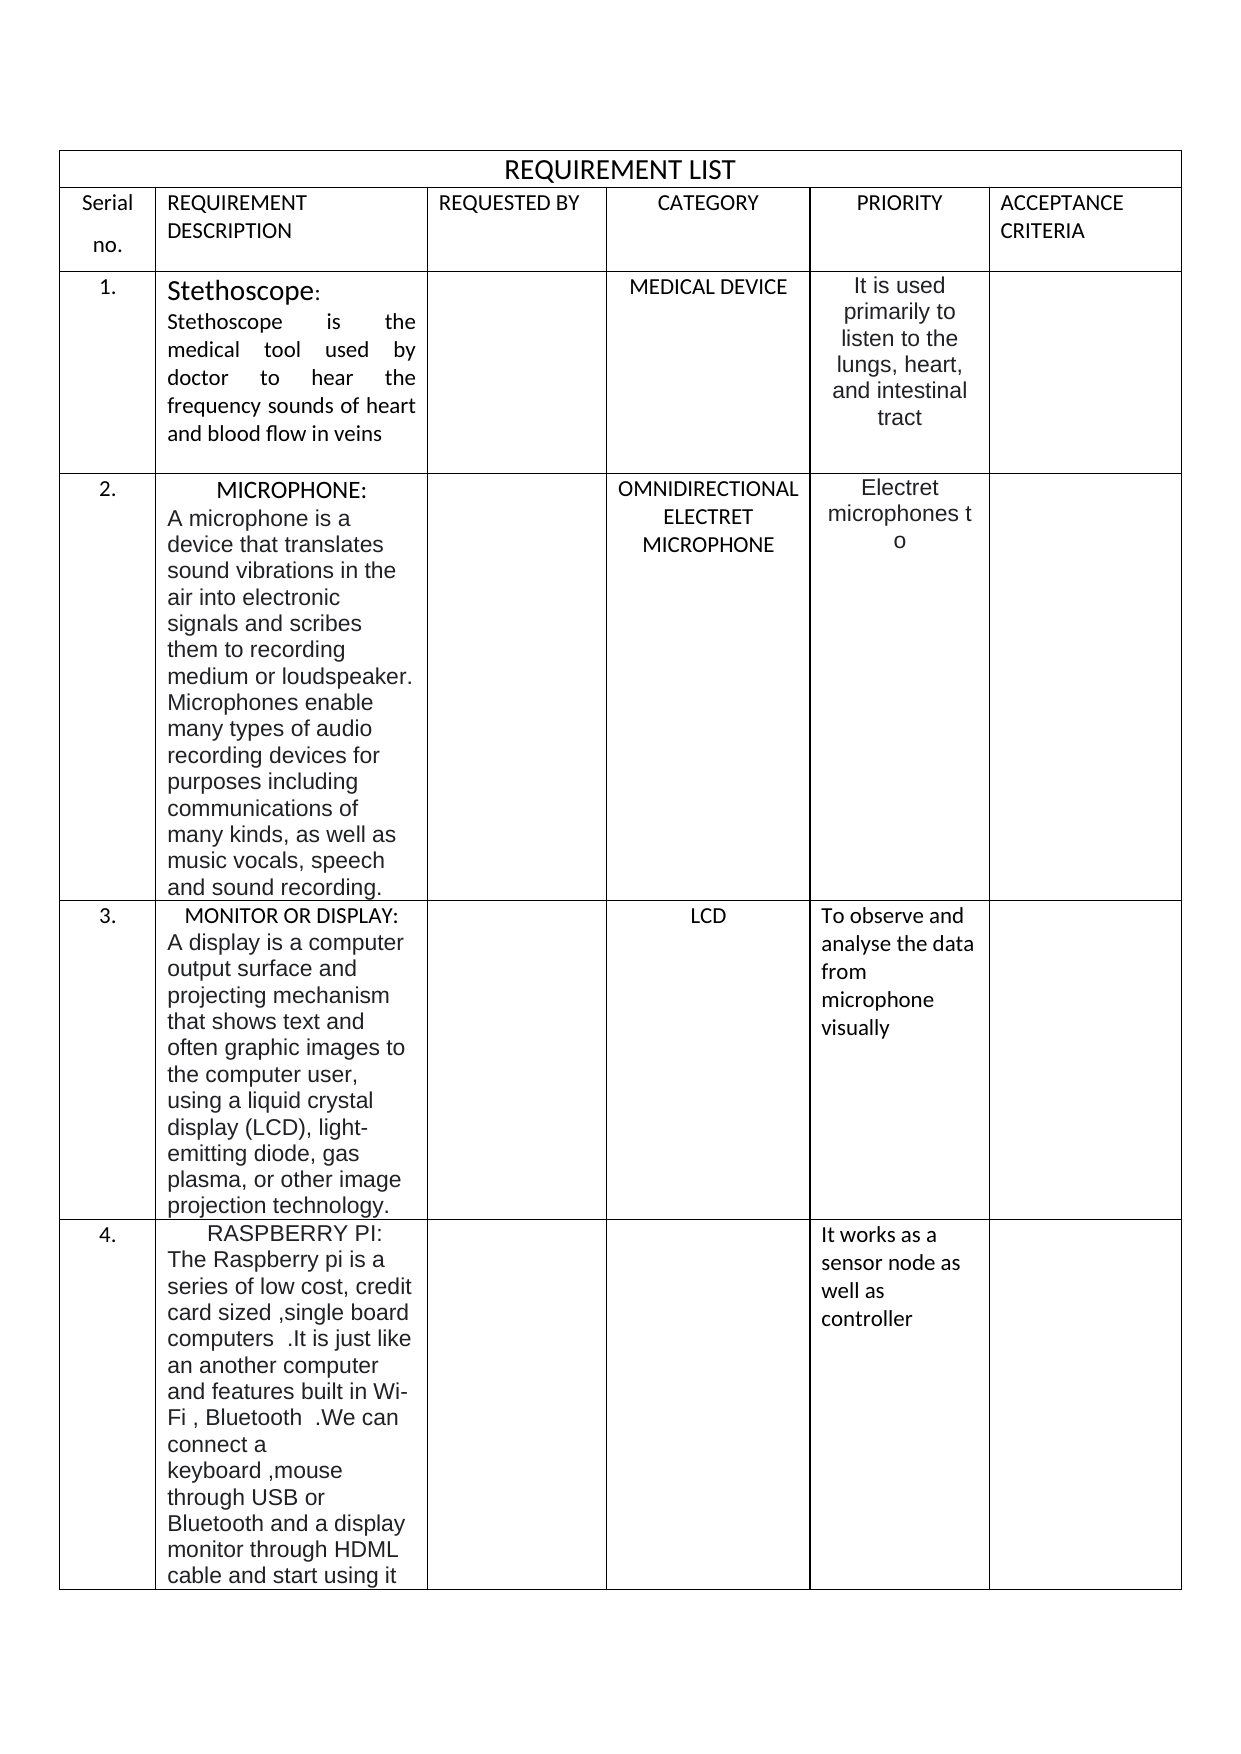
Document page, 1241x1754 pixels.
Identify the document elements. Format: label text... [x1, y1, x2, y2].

table_cell Electret microphones to [811, 474, 989, 900]
table_header REQUIREMENT LIST [60, 151, 1181, 187]
table_cell 1. [60, 272, 155, 473]
table_cell PRIORITY [811, 188, 989, 271]
table_cell [990, 474, 1181, 900]
table_cell MICROPHONE: A microphone is a device that translates sound vibrations in the air into electronic signals and scribes them to recording medium or loudspeaker. Microphones enable many types of audio recording devices for purposes including communications of many kinds, as well as music vocals, speech and sound recording. [156, 474, 427, 900]
table_cell To observe and analyse the data from microphone visually [811, 901, 989, 1219]
table_cell REQUIREMENT DESCRIPTION [156, 188, 427, 271]
table_cell REQUESTED BY [428, 188, 606, 271]
table_cell MEDICAL DEVICE [607, 272, 809, 473]
table_cell LCD [607, 901, 809, 1219]
table_cell Stethoscope: Stethoscope is the medical tool used by doctor to hear the frequency sounds of heart and blood flow in veins [156, 272, 427, 473]
table_cell Serial no. [60, 188, 155, 271]
table_cell OMNIDIRECTIONAL ELECTRET MICROPHONE [607, 474, 809, 900]
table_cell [811, 1220, 989, 1589]
table_cell 3. [60, 901, 155, 1219]
table_cell [428, 272, 606, 473]
table_cell [428, 1220, 606, 1589]
table_cell ACCEPTANCE CRITERIA [990, 188, 1181, 271]
table_cell It is used primarily to listen to the lungs, heart, and intestinal tract [811, 272, 989, 473]
table_cell [607, 1220, 809, 1589]
table_cell 4. [60, 1220, 155, 1589]
table_cell MONITOR OR DISPLAY: A display is a computer output surface and projecting mechanism that shows text and often graphic images to the computer user, using a liquid crystal display (LCD), light-emitting diode, gas plasma, or other image projection technology. [156, 901, 427, 1219]
table_cell [428, 474, 606, 900]
table_cell CATEGORY [607, 188, 809, 271]
table_cell [990, 272, 1181, 473]
table_cell [990, 1220, 1181, 1589]
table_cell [156, 1220, 427, 1589]
table_cell [990, 901, 1181, 1219]
table_cell 2. [60, 474, 155, 900]
table_cell [428, 901, 606, 1219]
